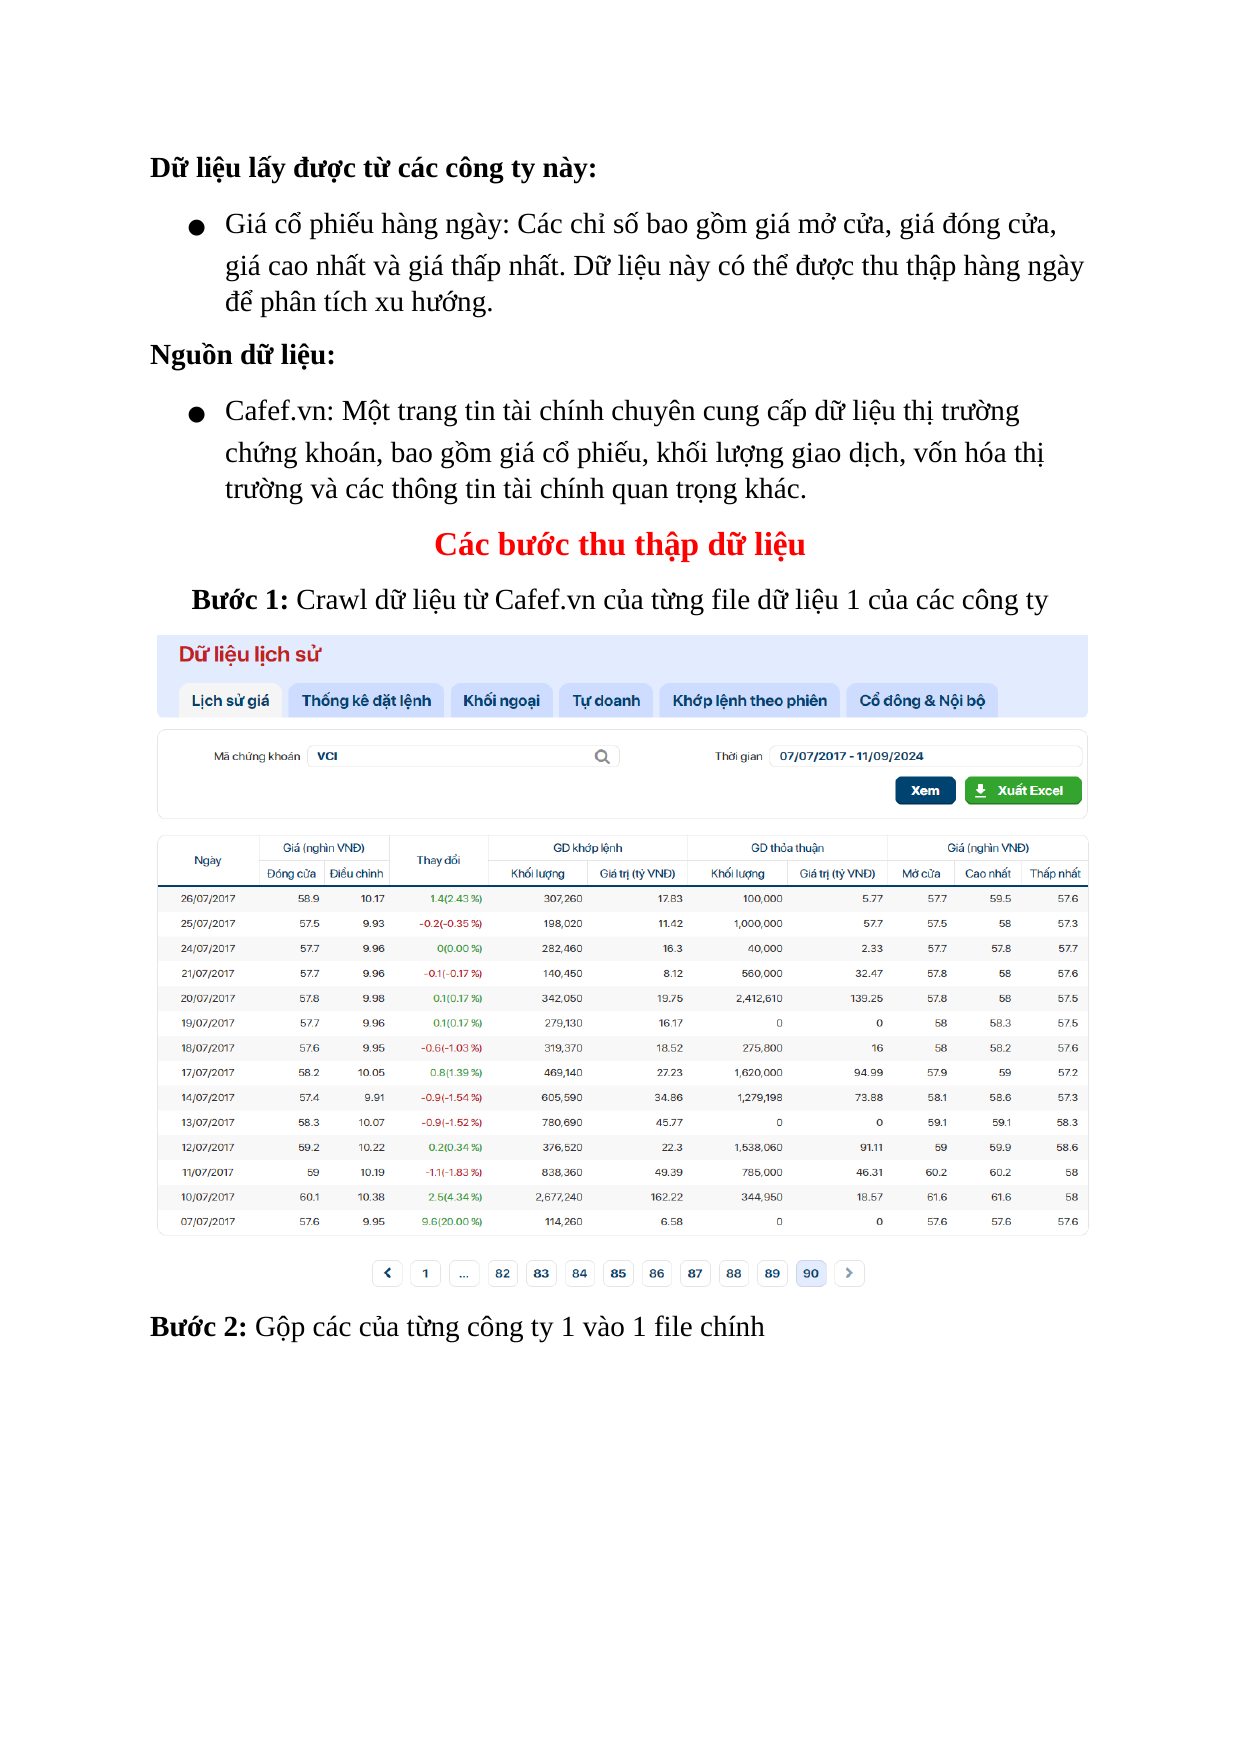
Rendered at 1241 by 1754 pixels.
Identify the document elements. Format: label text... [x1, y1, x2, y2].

list Giá cổ phiếu hàng ngày: Các chỉ số bao gồm giá mở cửa, giá đóng cửa, giá cao nhất và giá thấp nhất. Dữ liệu này có thể được thu thập hàng ngày để phân tích xu hướng. [187, 203, 1090, 318]
text Bước 2: Gộp các của từng công ty 1 vào 1 file chính [150, 1309, 1090, 1343]
picture [150, 635, 1091, 1291]
text Nguồn dữ liệu: [150, 337, 1090, 371]
text Dữ liệu lấy được từ các công ty này: [150, 150, 1090, 183]
list Cafef.vn: Một trang tin tài chính chuyên cung cấp dữ liệu thị trường chứng khoán, bao gồm giá cổ phiếu, khối lượng giao dịch, vốn hóa thị trường và các thông tin tài chính quan trọng khác. [187, 390, 1090, 505]
text Các bước thu thập dữ liệu [150, 524, 1090, 562]
text Bước 1: Crawl dữ liệu từ Cafef.vn của từng file dữ liệu 1 của các công ty [150, 582, 1090, 616]
